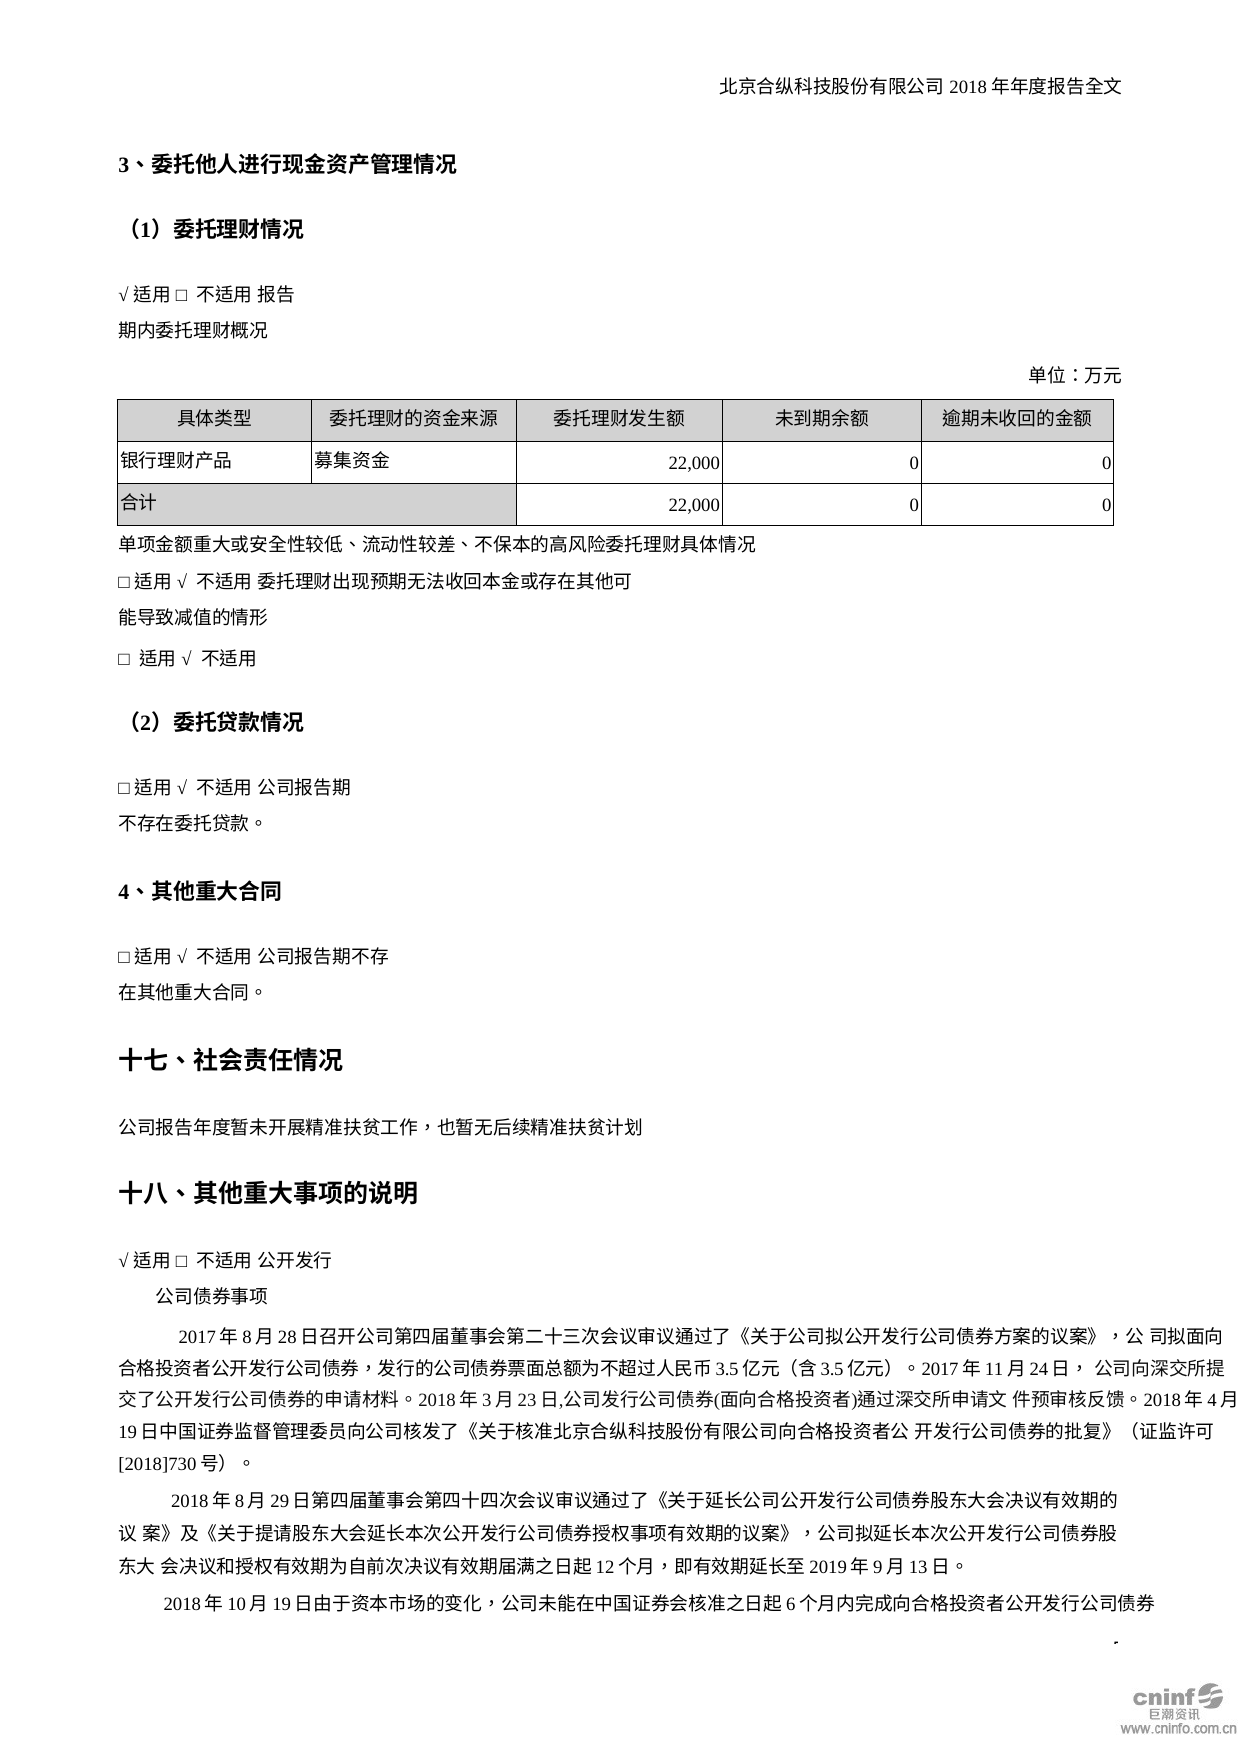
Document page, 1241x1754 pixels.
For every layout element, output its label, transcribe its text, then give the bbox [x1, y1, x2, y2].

text 2018年10月19日由于资本市场的变化，公司未能在中国证券会核准之日起6个月内完成向合格投资者公开发行公司债券 [163, 1590, 1240, 1616]
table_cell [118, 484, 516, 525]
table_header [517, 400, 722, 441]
subtitle 十八、其他重大事项的说明 [118, 1176, 1131, 1209]
text □ 适用 √ 不适用 委托理财出现预期无法收回本金或存在其他可能导致减值的情形 [118, 569, 645, 630]
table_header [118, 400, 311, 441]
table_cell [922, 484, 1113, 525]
subtitle （1）委托理财情况 [118, 214, 1131, 244]
subtitle （2）委托贷款情况 [118, 707, 1131, 737]
text □ 适用 √ 不适用 [118, 645, 1131, 670]
text √ 适用 □ 不适用 报告期内委托理财概况 [118, 281, 307, 342]
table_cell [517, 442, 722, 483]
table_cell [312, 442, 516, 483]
text 2017年8月28日召开公司第四届董事会第二十三次会议审议通过了《关于公司拟公开发行公司债券方案的议案》，公 司拟面向合格投资者公开发行公司债券，发行的公司债券票面总额为不超过人民币3.5亿元（含3.5亿元）。2017年11月24日， 公司向深交所提交了公开发行公司债券的申请材料。2018年3月23日,公司发行公司债券(面向合格投资者)通过深交所申请文 件预审核反馈。2018年4月19日中国证券监督管理委员向公司核发了《关于核准北京合纵科技股份有限公司向合格投资者公 开发行公司债券的批复》（证监许可[2018]730号）。 [118, 1323, 1240, 1476]
subtitle 十七、社会责任情况 [118, 1043, 1131, 1077]
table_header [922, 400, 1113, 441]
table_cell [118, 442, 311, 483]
text 公司报告年度暂未开展精准扶贫工作，也暂无后续精准扶贫计划 [118, 1114, 1131, 1140]
subtitle 4、其他重大合同 [118, 876, 1131, 906]
text √ 适用 □ 不适用 公开发行公司债券事项 [118, 1247, 345, 1308]
subtitle 3、委托他人进行现金资产管理情况 [118, 149, 1131, 179]
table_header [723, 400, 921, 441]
picture [1115, 1680, 1240, 1737]
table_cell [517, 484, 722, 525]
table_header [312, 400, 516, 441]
text 单位：万元 [1028, 362, 1240, 388]
text 单项金额重大或安全性较低、流动性较差、不保本的高风险委托理财具体情况 [118, 531, 1131, 557]
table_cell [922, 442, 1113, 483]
text □ 适用 √ 不适用 公司报告期不存在委托贷款。 [118, 774, 364, 836]
text □ 适用 √ 不适用 公司报告期不存在其他重大合同。 [118, 943, 401, 1005]
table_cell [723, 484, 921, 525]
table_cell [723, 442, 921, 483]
text 2018年8月29日第四届董事会第四十四次会议审议通过了《关于延长公司公开发行公司债券股东大会决议有效期的议 案》及《关于提请股东大会延长本次公开发行公司债券授权事项有效期的议案》，公司拟延长本次公开发行公司债券股东大 会决议和授权有效期为自前次决议有效期届满之日起12个月，即有效期延长至2019年9月13日。 [118, 1488, 1122, 1578]
